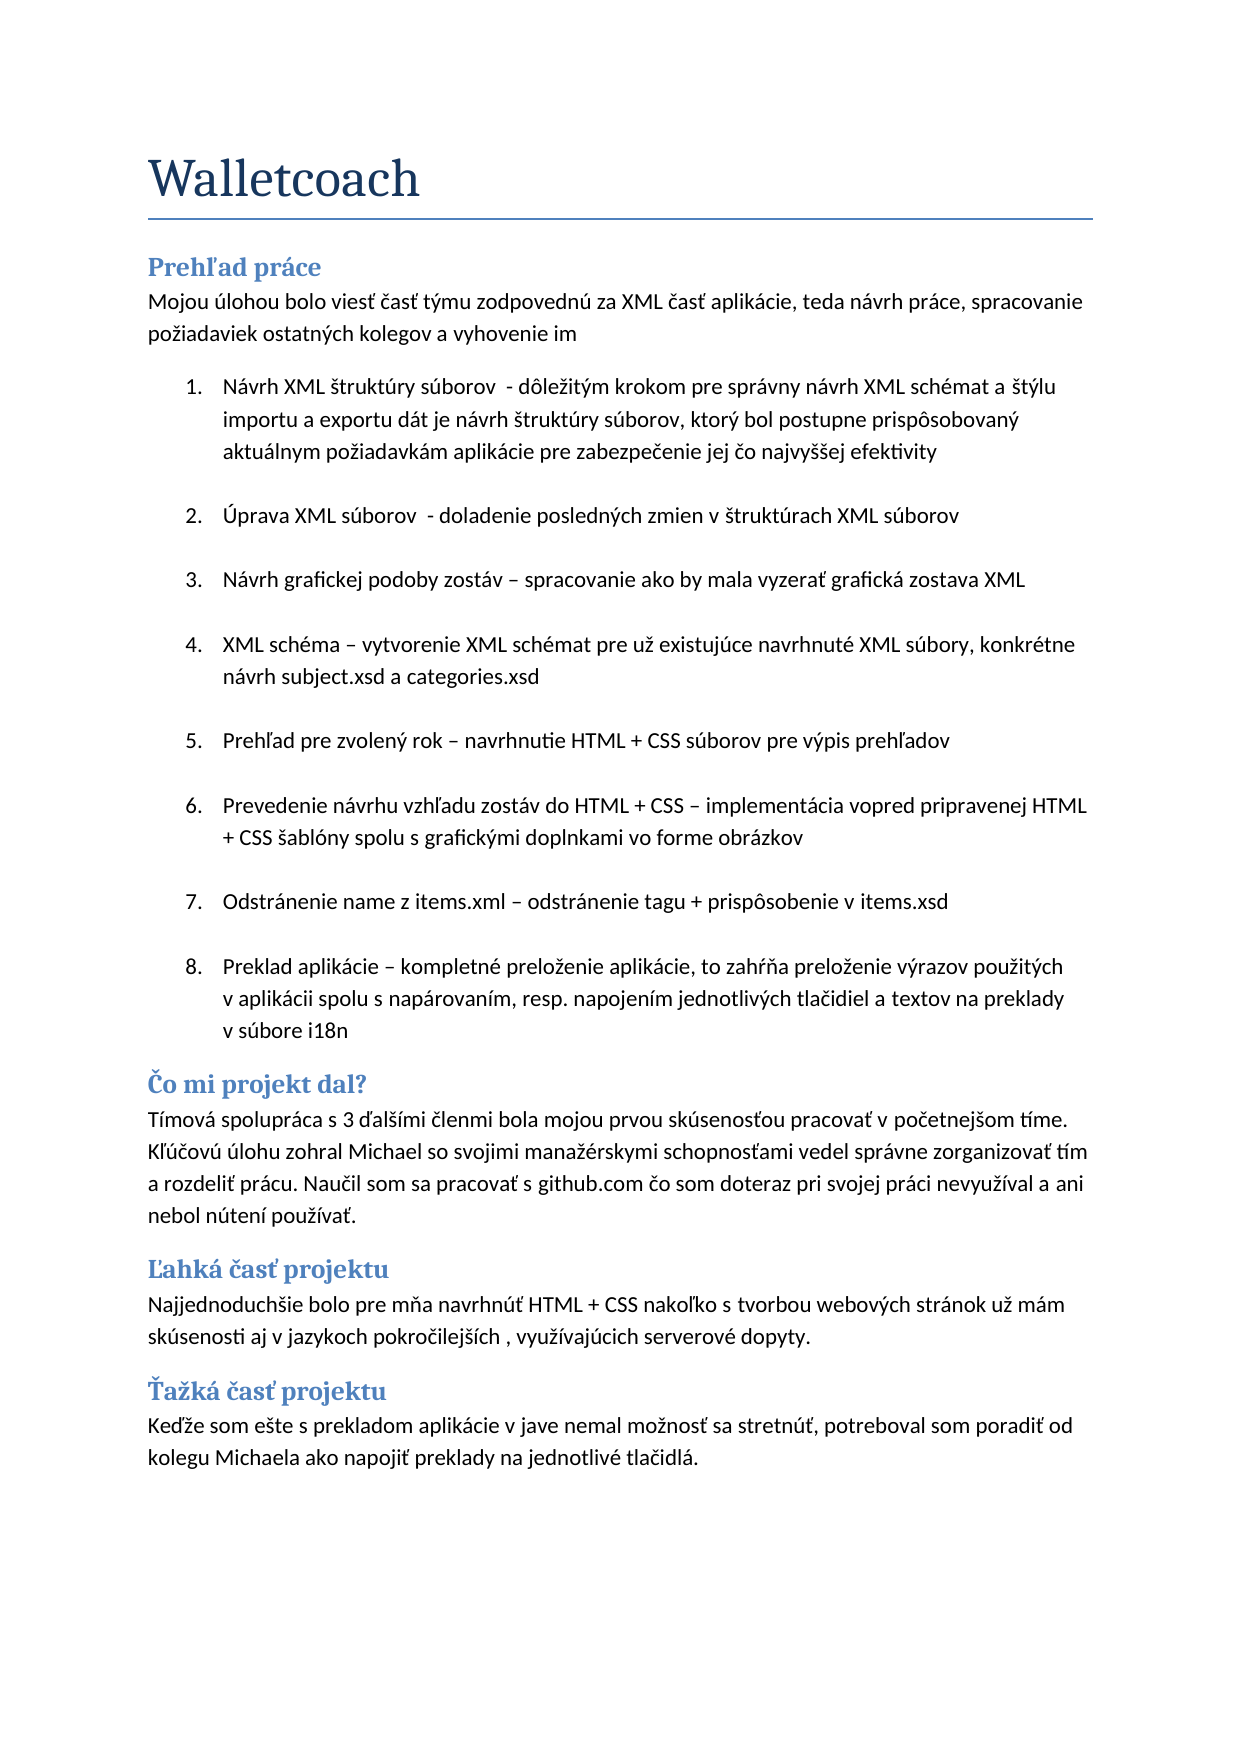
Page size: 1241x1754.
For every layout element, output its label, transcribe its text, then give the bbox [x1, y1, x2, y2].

subtitle Ťažká časť projektu [148, 1376, 1093, 1407]
list XML schéma – vytvorenie XML schémat pre už existujúce navrhnuté XML súbory, konkrétne návrh subject.xsd a categories.xsd [185, 630, 1093, 722]
list Prehľad pre zvolený rok – navrhnutie HTML + CSS súborov pre výpis prehľadov [185, 727, 1093, 787]
subtitle Prehľad práce [148, 252, 1093, 283]
text Mojou úlohou bolo viesť časť týmu zodpovednú za XML časť aplikácie, teda návrh práce, spracovanie požiadaviek ostatných kolegov a vyhovenie im [148, 287, 1093, 347]
subtitle Ľahká časť projektu [148, 1254, 1093, 1286]
text Keďže som ešte s prekladom aplikácie v jave nemal možnosť sa stretnúť, potreboval som poradiť od kolegu Michaela ako napojiť preklady na jednotlivé tlačidlá. [148, 1411, 1093, 1471]
text Najjednoduchšie bolo pre mňa navrhnúť HTML + CSS nakoľko s tvorbou webových stránok už mám skúsenosti aj v jazykoch pokročilejších , využívajúcich serverové dopyty. [148, 1290, 1093, 1351]
text Tímová spolupráca s 3 ďalšími členmi bola mojou prvou skúsenosťou pracovať v početnejšom tíme. Kľúčovú úlohu zohral Michael so svojimi manažérskymi schopnosťami vedel správne zorganizovať tím a rozdeliť prácu. Naučil som sa pracovať s github.com čo som doteraz pri svojej práci nevyužíval a ani nebol nútení používať. [148, 1105, 1093, 1229]
list Návrh XML štruktúry súborov - dôležitým krokom pre správny návrh XML schémat a štýlu importu a exportu dát je návrh štruktúry súborov, ktorý bol postupne prispôsobovaný aktuálnym požiadavkám aplikácie pre zabezpečenie jej čo najvyššej efektivity [185, 372, 1093, 497]
list Úprava XML súborov - doladenie posledných zmien v štruktúrach XML súborov [185, 501, 1093, 561]
list Prevedenie návrhu vzhľadu zostáv do HTML + CSS – implementácia vopred pripravenej HTML + CSS šablóny spolu s grafickými doplnkami vo forme obrázkov [185, 791, 1093, 883]
subtitle Čo mi projekt dal? [148, 1069, 1093, 1100]
title Walletcoach [148, 148, 1093, 218]
list Návrh grafickej podoby zostáv – spracovanie ako by mala vyzerať grafická zostava XML [185, 566, 1093, 626]
list Preklad aplikácie – kompletné preloženie aplikácie, to zahŕňa preloženie výrazov použitých v aplikácii spolu s napárovaním, resp. napojením jednotlivých tlačidiel a textov na preklady v súbore i18n [185, 952, 1093, 1044]
list Odstránenie name z items.xml – odstránenie tagu + prispôsobenie v items.xsd [185, 887, 1093, 948]
